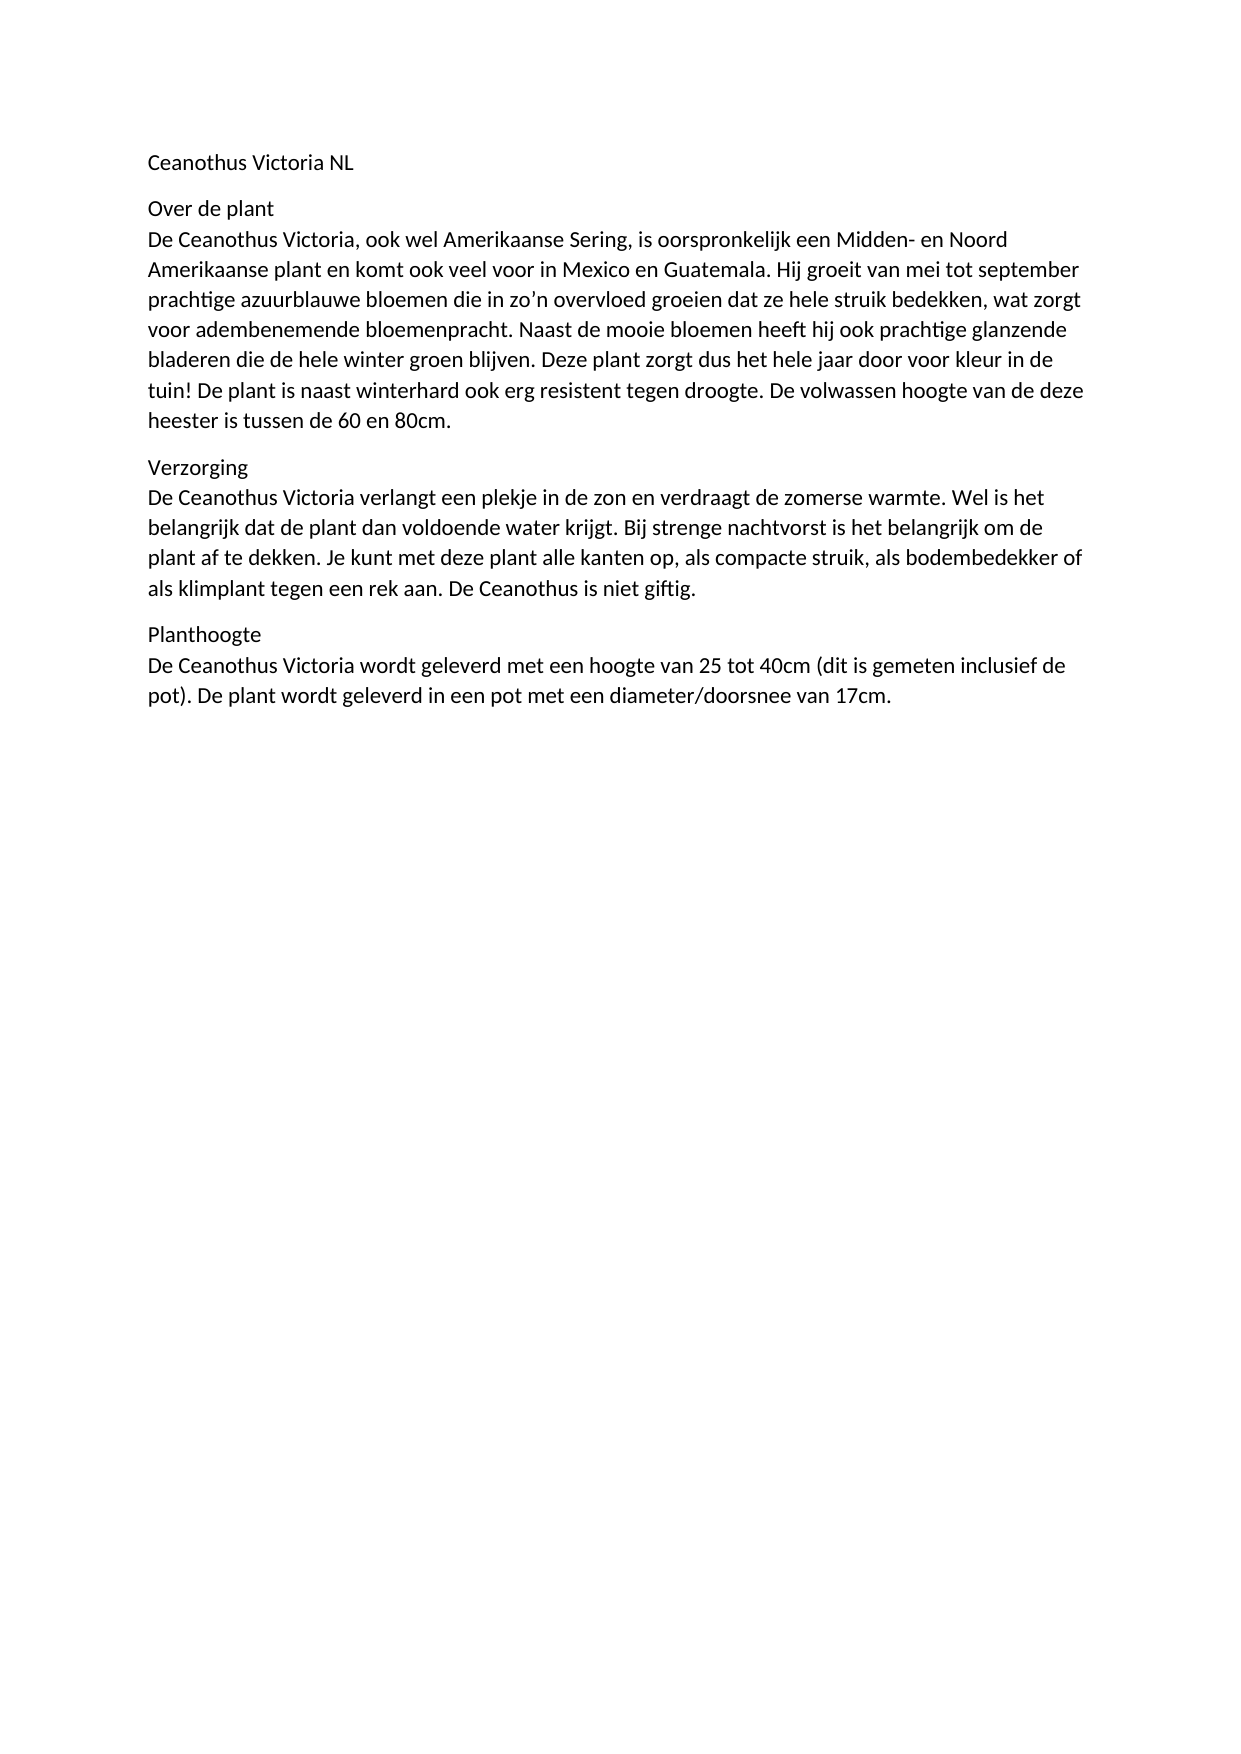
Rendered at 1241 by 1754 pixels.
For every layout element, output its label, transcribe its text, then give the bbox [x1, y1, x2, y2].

text Planthoogte De Ceanothus Victoria wordt geleverd met een hoogte van 25 tot 40cm (dit is gemeten inclusief de pot). De plant wordt geleverd in een pot met een diameter/doorsnee van 17cm. [148, 621, 1093, 709]
text Ceanothus Victoria NL [148, 148, 1093, 176]
text Verzorging De Ceanothus Victoria verlangt een plekje in de zon en verdraagt de zomerse warmte. Wel is het belangrijk dat de plant dan voldoende water krijgt. Bij strenge nachtvorst is het belangrijk om de plant af te dekken. Je kunt met deze plant alle kanten op, als compacte struik, als bodembedekker of als klimplant tegen een rek aan. De Ceanothus is niet giftig. [148, 453, 1093, 602]
text Over de plant De Ceanothus Victoria, ook wel Amerikaanse Sering, is oorspronkelijk een Midden- en Noord Amerikaanse plant en komt ook veel voor in Mexico en Guatemala. Hij groeit van mei tot september prachtige azuurblauwe bloemen die in zo’n overvloed groeien dat ze hele struik bedekken, wat zorgt voor adembenemende bloemenpracht. Naast de mooie bloemen heeft hij ook prachtige glanzende bladeren die de hele winter groen blijven. Deze plant zorgt dus het hele jaar door voor kleur in de tuin! De plant is naast winterhard ook erg resistent tegen droogte. De volwassen hoogte van de deze heester is tussen de 60 en 80cm. [148, 194, 1093, 434]
